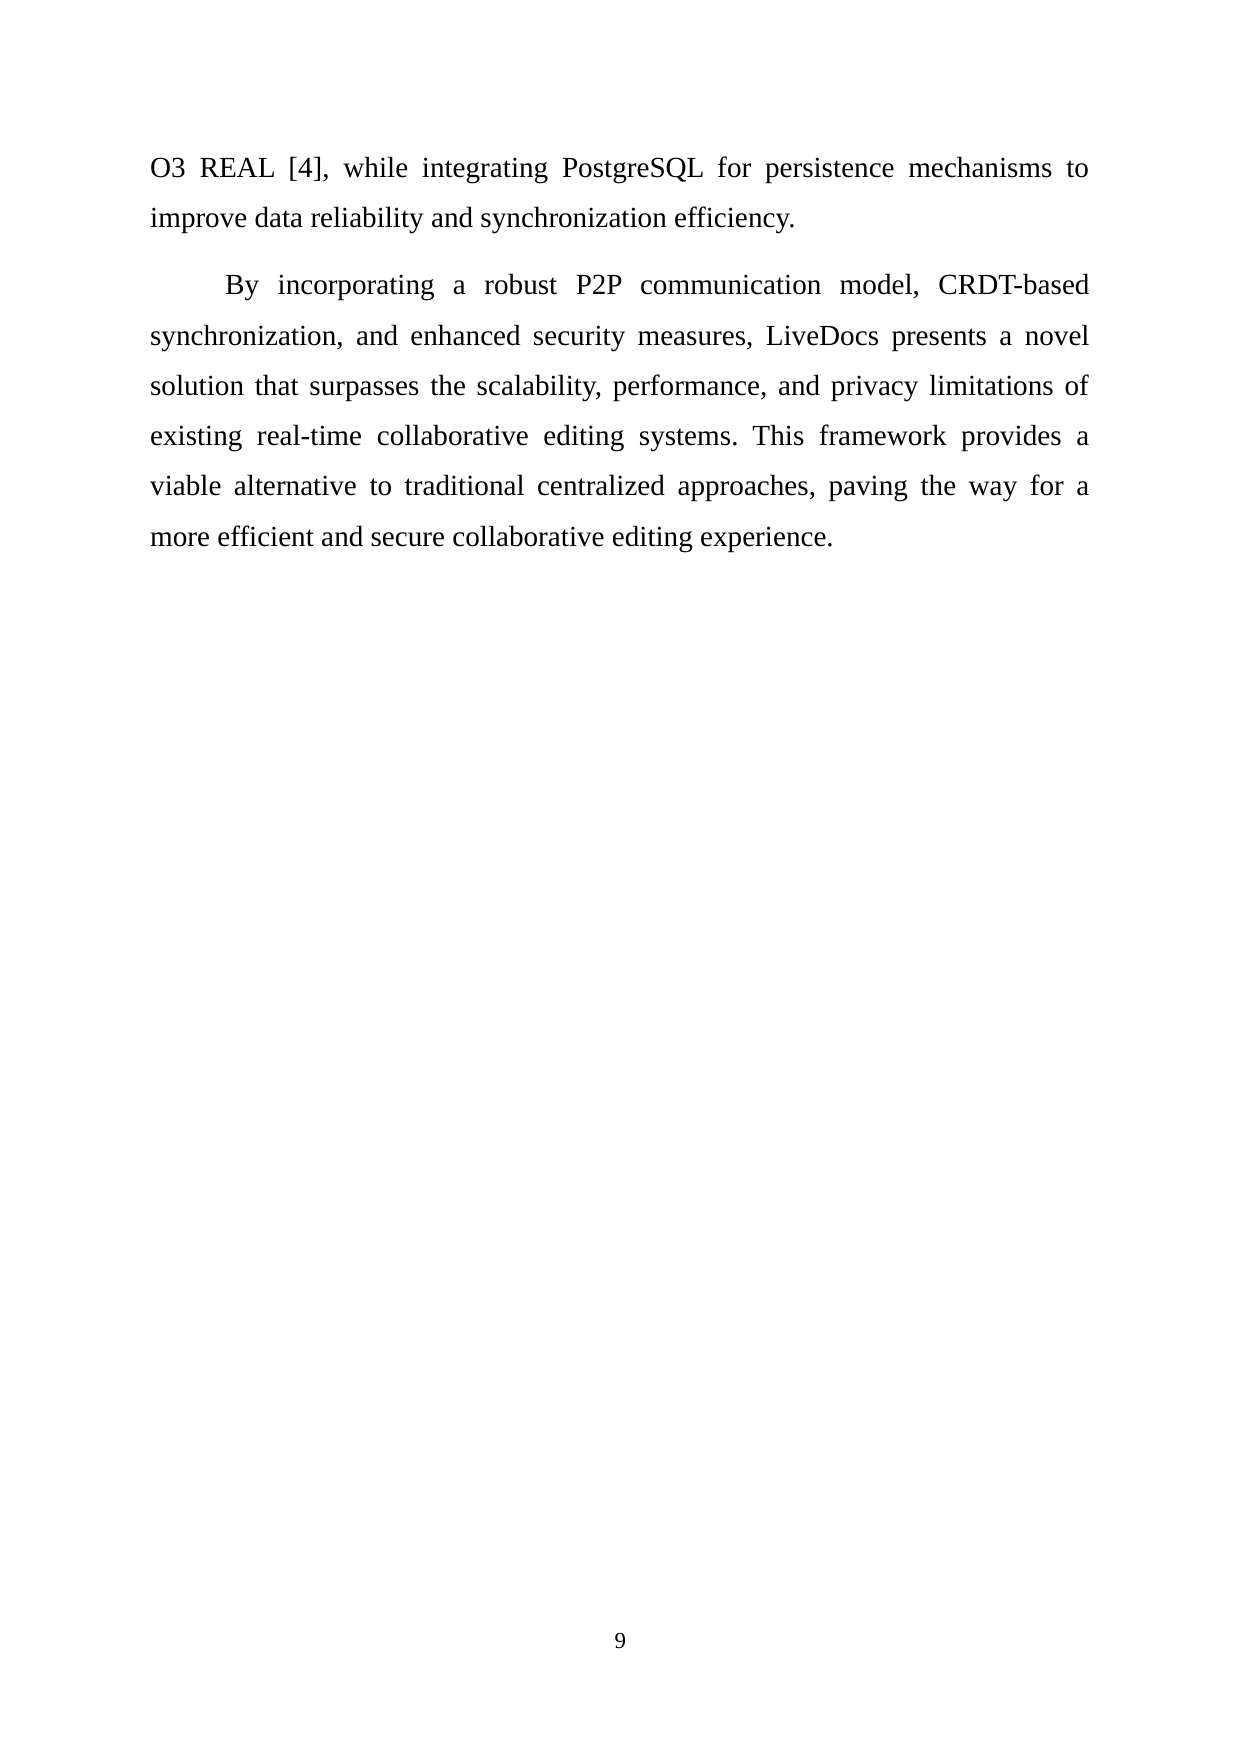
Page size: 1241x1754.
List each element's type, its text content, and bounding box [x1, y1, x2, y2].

text By incorporating a robust P2P communication model, CRDT-based synchronization, and enhanced security measures, LiveDocs presents a novel solution that surpasses the scalability, performance, and privacy limitations of existing real-time collaborative editing systems. This framework provides a viable alternative to traditional centralized approaches, paving the way for a more efficient and secure collaborative editing experience. [150, 267, 1090, 552]
